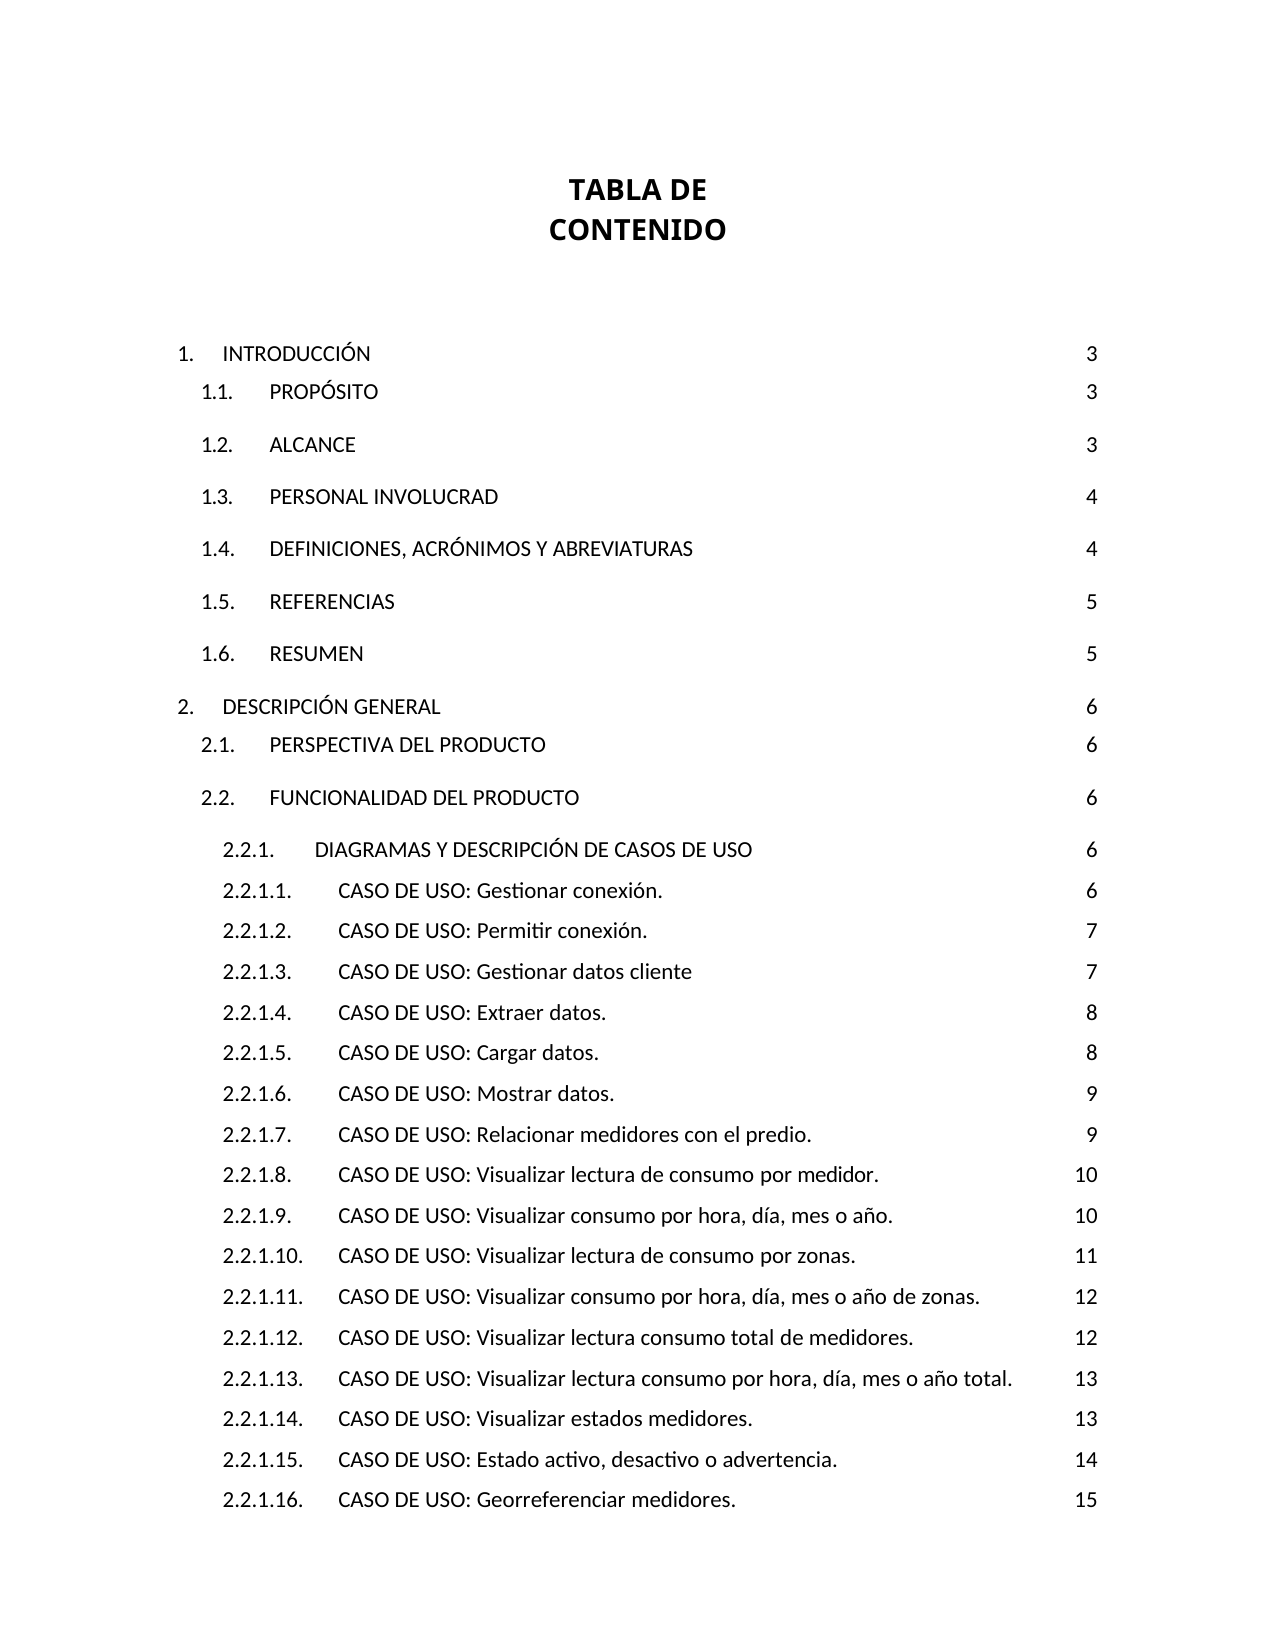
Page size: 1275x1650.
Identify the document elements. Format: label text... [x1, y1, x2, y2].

subtitle TABLA DE CONTENIDO [482, 169, 794, 249]
